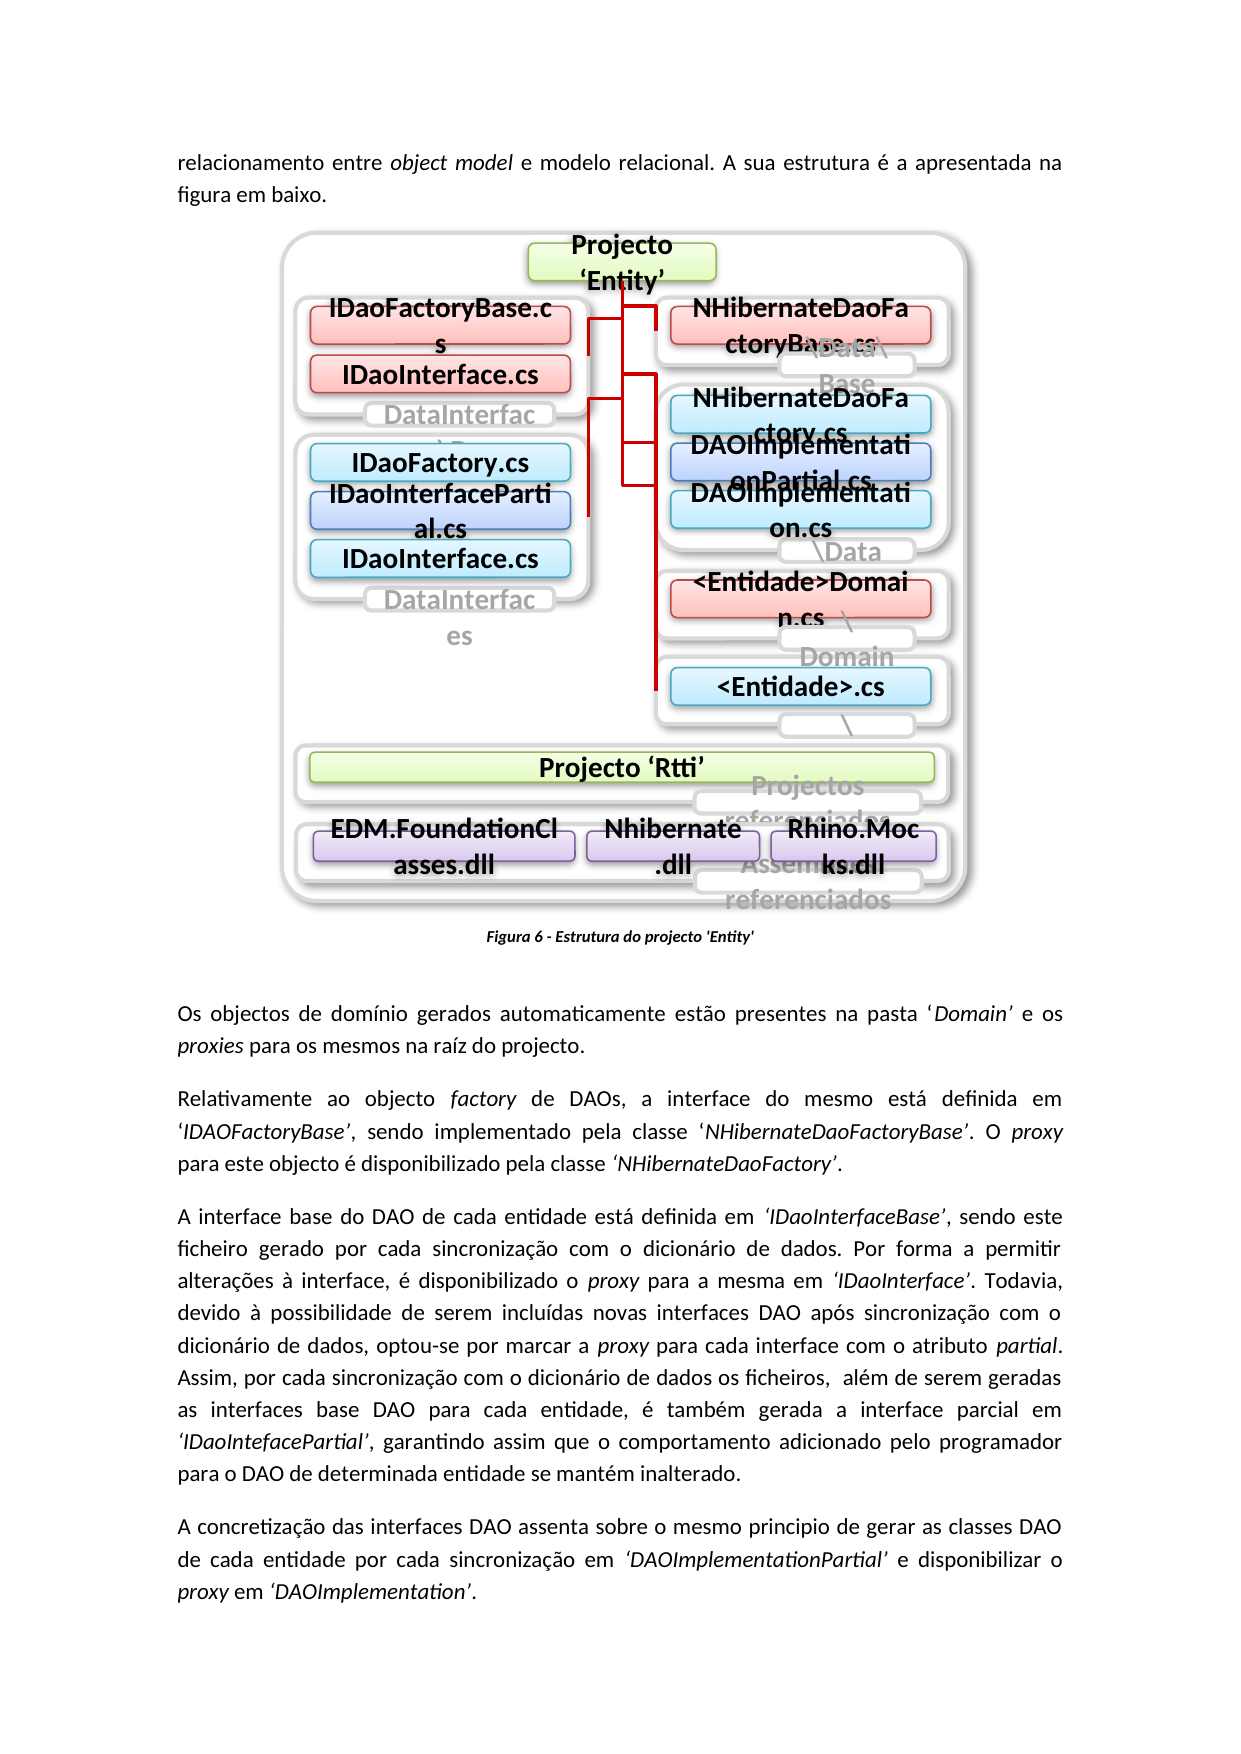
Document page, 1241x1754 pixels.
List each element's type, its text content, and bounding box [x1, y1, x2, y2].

text Relativamente ao objecto factory de DAOs, a interface do mesmo está definida em ‘IDAOFactoryBase’, sendo implementado pela classe ‘NHibernateDaoFactoryBase’. O proxy para este objecto é disponibilizado pela classe ‘NHibernateDaoFactory’. [177, 1084, 1063, 1177]
text A interface base do DAO de cada entidade está definida em ‘IDaoInterfaceBase’, sendo este ficheiro gerado por cada sincronização com o dicionário de dados. Por forma a permitir alterações à interface, é disponibilizado o proxy para a mesma em ‘IDaoInterface’. Todavia, devido à possibilidade de serem incluídas novas interfaces DAO após sincronização com o dicionário de dados, optou-se por marcar a proxy para cada interface com o atributo partial. Assim, por cada sincronização com o dicionário de dados os ficheiros, além de serem geradas as interfaces base DAO para cada entidade, é também gerada a interface parcial em ‘IDaoIntefacePartial’, garantindo assim que o comportamento adicionado pelo programador para o DAO de determinada entidade se mantém inalterado. [177, 1202, 1063, 1487]
text Os objectos de domínio gerados automaticamente estão presentes na pasta ‘Domain’ e os proxies para os mesmos na raíz do projecto. [177, 999, 1063, 1059]
text A concretização das interfaces DAO assenta sobre o mesmo principio de gerar as classes DAO de cada entidade por cada sincronização em ‘DAOImplementationPartial’ e disponibilizar o proxy em ‘DAOImplementation’. [177, 1512, 1063, 1605]
